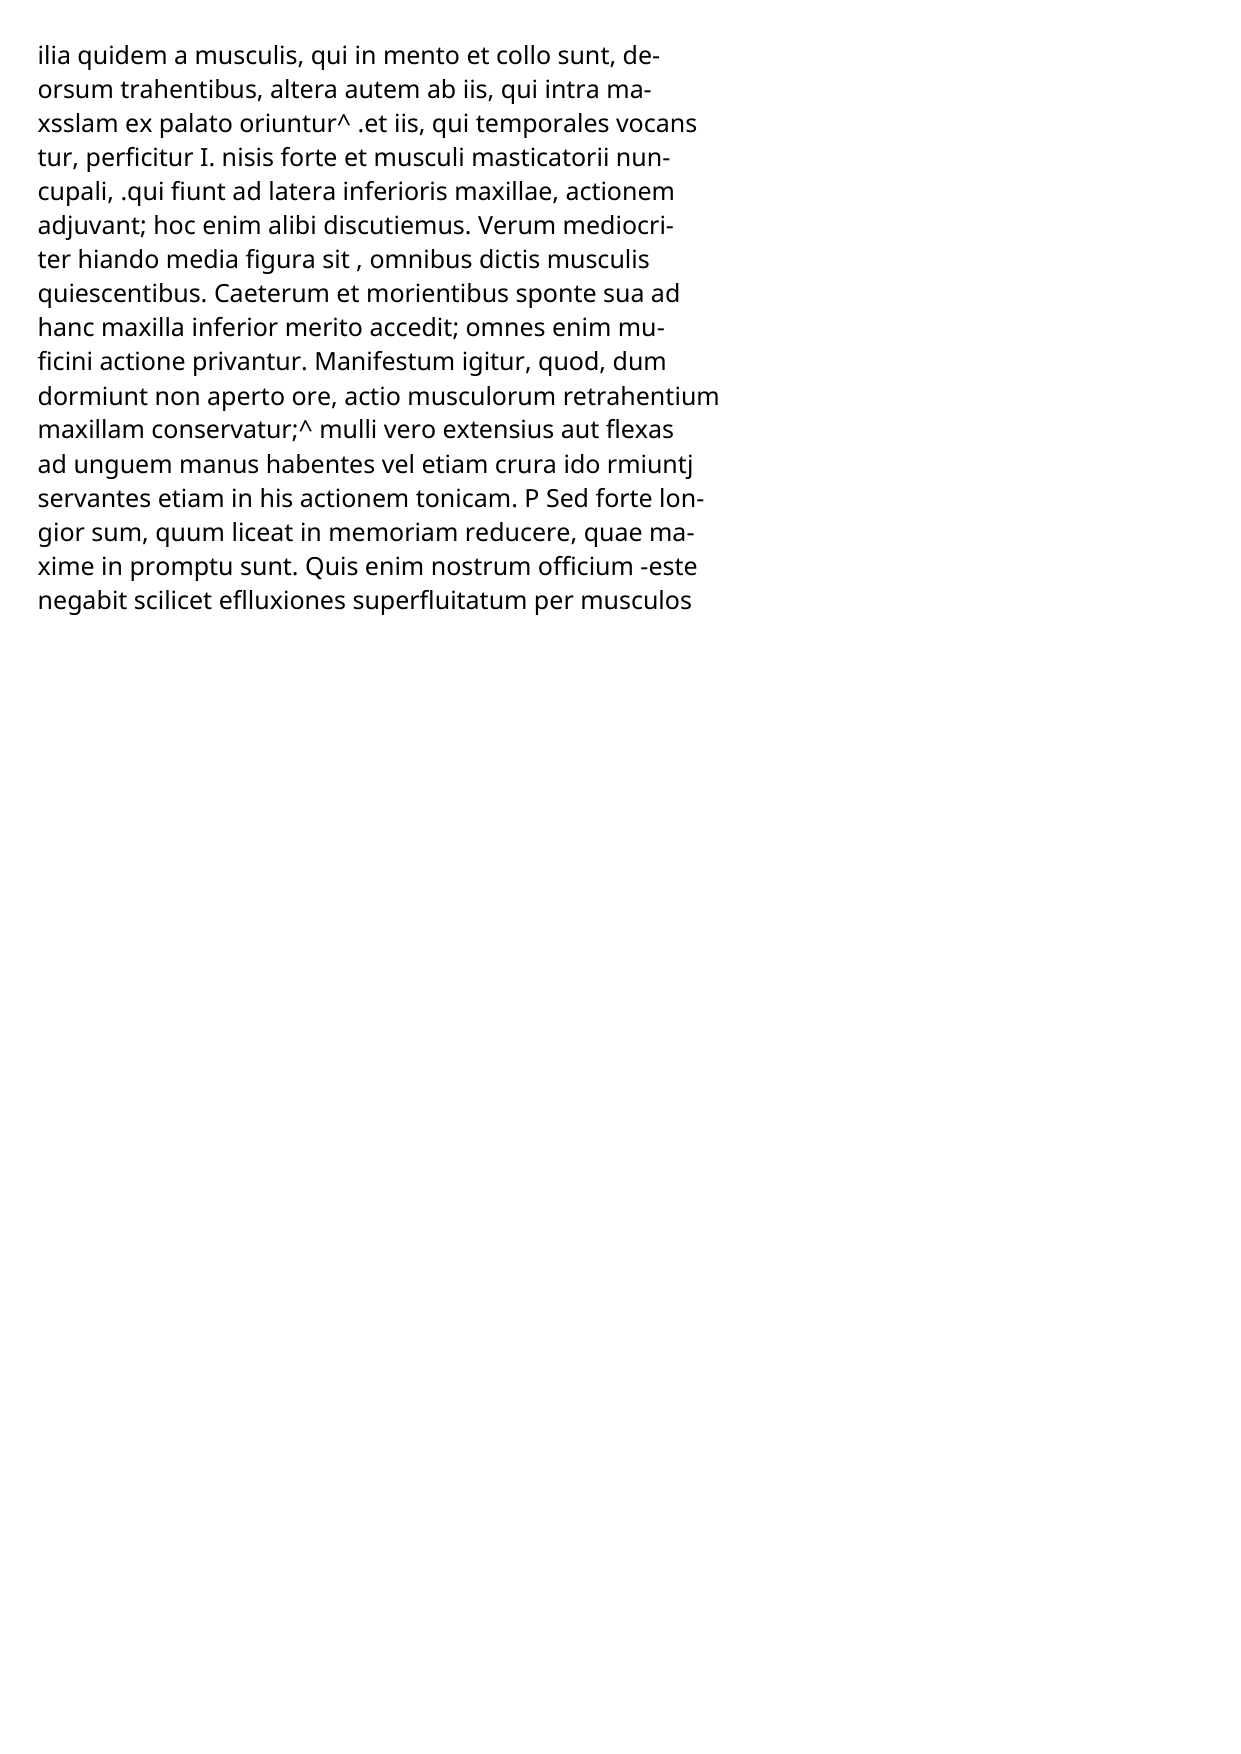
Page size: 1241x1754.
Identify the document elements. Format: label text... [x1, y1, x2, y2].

text ilia quidem a musculis, qui in mento et collo sunt, de- orsum trahentibus, altera autem ab iis, qui intra ma- xsslam ex palato oriuntur^ .et iis, qui temporales vocans tur, perficitur I. nisis forte et musculi masticatorii nun- cupali, .qui fiunt ad latera inferioris maxillae, actionem adjuvant; hoc enim alibi discutiemus. Verum mediocri- ter hiando media figura sit , omnibus dictis musculis quiescentibus. Caeterum et morientibus sponte sua ad hanc maxilla inferior merito accedit; omnes enim mu- ficini actione privantur. Manifestum igitur, quod, dum dormiunt non aperto ore, actio musculorum retrahentium maxillam conservatur;^ mulli vero extensius aut flexas ad unguem manus habentes vel etiam crura ido rmiuntj servantes etiam in his actionem tonicam. P Sed forte lon- gior sum, quum liceat in memoriam reducere, quae ma- xime in promptu sunt. Quis enim nostrum officium -este negabit scilicet eflluxiones superfluitatum per musculos [37, 37, 1203, 617]
